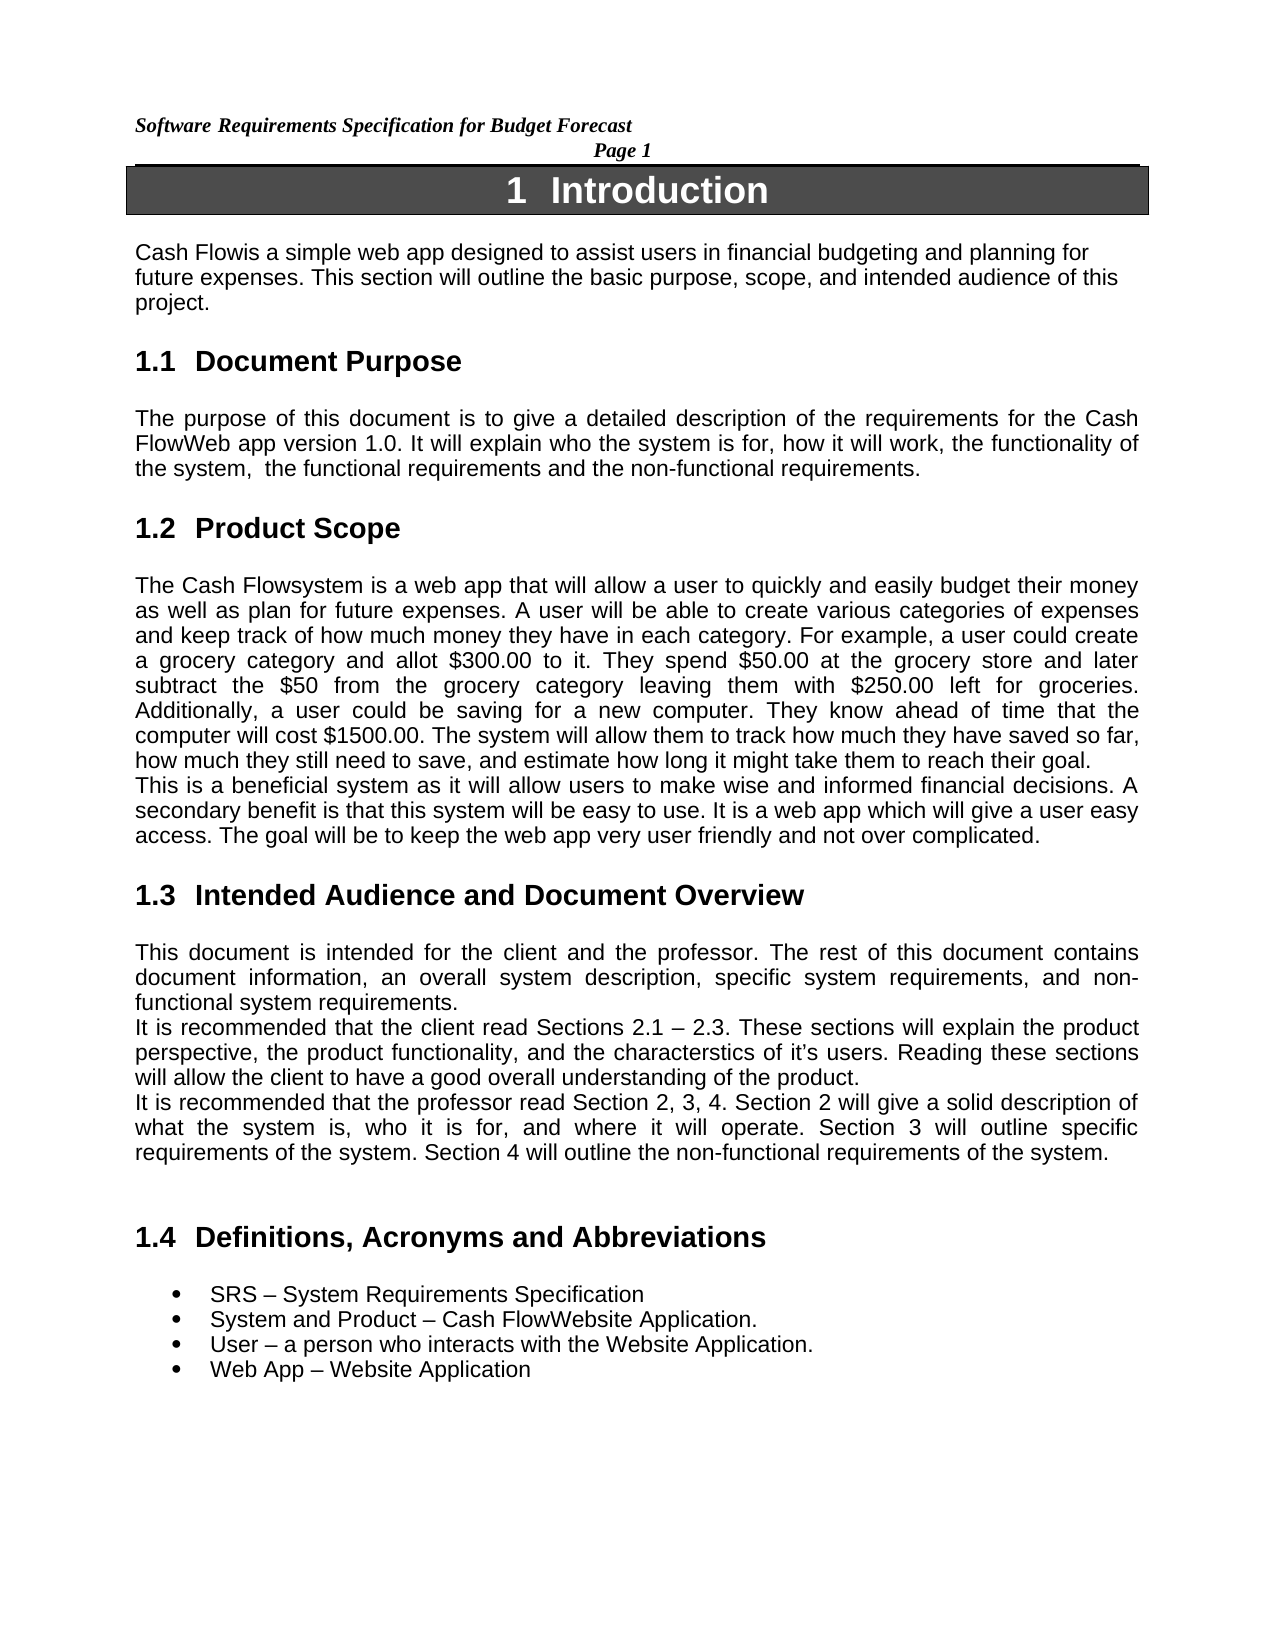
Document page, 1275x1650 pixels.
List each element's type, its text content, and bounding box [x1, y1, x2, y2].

subtitle Document Purpose [135, 344, 1140, 378]
text The Cash Flowsystem is a web app that will allow a user to quickly and easily budget their money as well as plan for future expenses. A user will be able to create various categories of expenses and keep track of how much money they have in each category. For example, a user could create a grocery category and allot $300.00 to it. They spend $50.00 at the grocery store and later subtract the $50 from the grocery category leaving them with $250.00 left for groceries. Additionally, a user could be saving for a new computer. They know ahead of time that the computer will cost $1500.00. The system will allow them to track how much they have saved so far, how much they still need to save, and estimate how long it might take them to reach their goal. [135, 574, 1140, 774]
text It is recommended that the professor read Section 2, 3, 4. Section 2 will give a solid description of what the system is, who it is for, and where it will operate. Section 3 will outline specific requirements of the system. Section 4 will outline the non-functional requirements of the system. [135, 1091, 1140, 1166]
list SRS – System Requirements Specification [172, 1282, 1140, 1307]
subtitle Product Scope [135, 511, 1140, 544]
text Cash Flowis a simple web app designed to assist users in financial budgeting and planning for future expenses. This section will outline the basic purpose, scope, and intended audience of this project. [135, 240, 1140, 315]
text This is a beneficial system as it will allow users to make wise and informed financial decisions. A secondary benefit is that this system will be easy to use. It is a web app which will give a user easy access. The goal will be to keep the web app very user friendly and not over complicated. [135, 774, 1140, 849]
subtitle Intended Audience and Document Overview [135, 878, 1140, 911]
list User – a person who interacts with the Website Application. [172, 1332, 1140, 1357]
list Web App – Website Application [172, 1357, 1140, 1382]
subtitle Definitions, Acronyms and Abbreviations [135, 1220, 1140, 1253]
text This document is intended for the client and the professor. The rest of this document contains document information, an overall system description, specific system requirements, and non-functional system requirements. [135, 941, 1140, 1016]
subtitle Introduction [127, 167, 1148, 214]
list System and Product – Cash FlowWebsite Application. [172, 1307, 1140, 1332]
text It is recommended that the client read Sections 2.1 – 2.3. These sections will explain the product perspective, the product functionality, and the characterstics of it’s users. Reading these sections will allow the client to have a good overall understanding of the product. [135, 1016, 1140, 1091]
text The purpose of this document is to give a detailed description of the requirements for the Cash FlowWeb app version 1.0. It will explain who the system is for, how it will work, the functionality of the system, the functional requirements and the non-functional requirements. [135, 407, 1140, 482]
